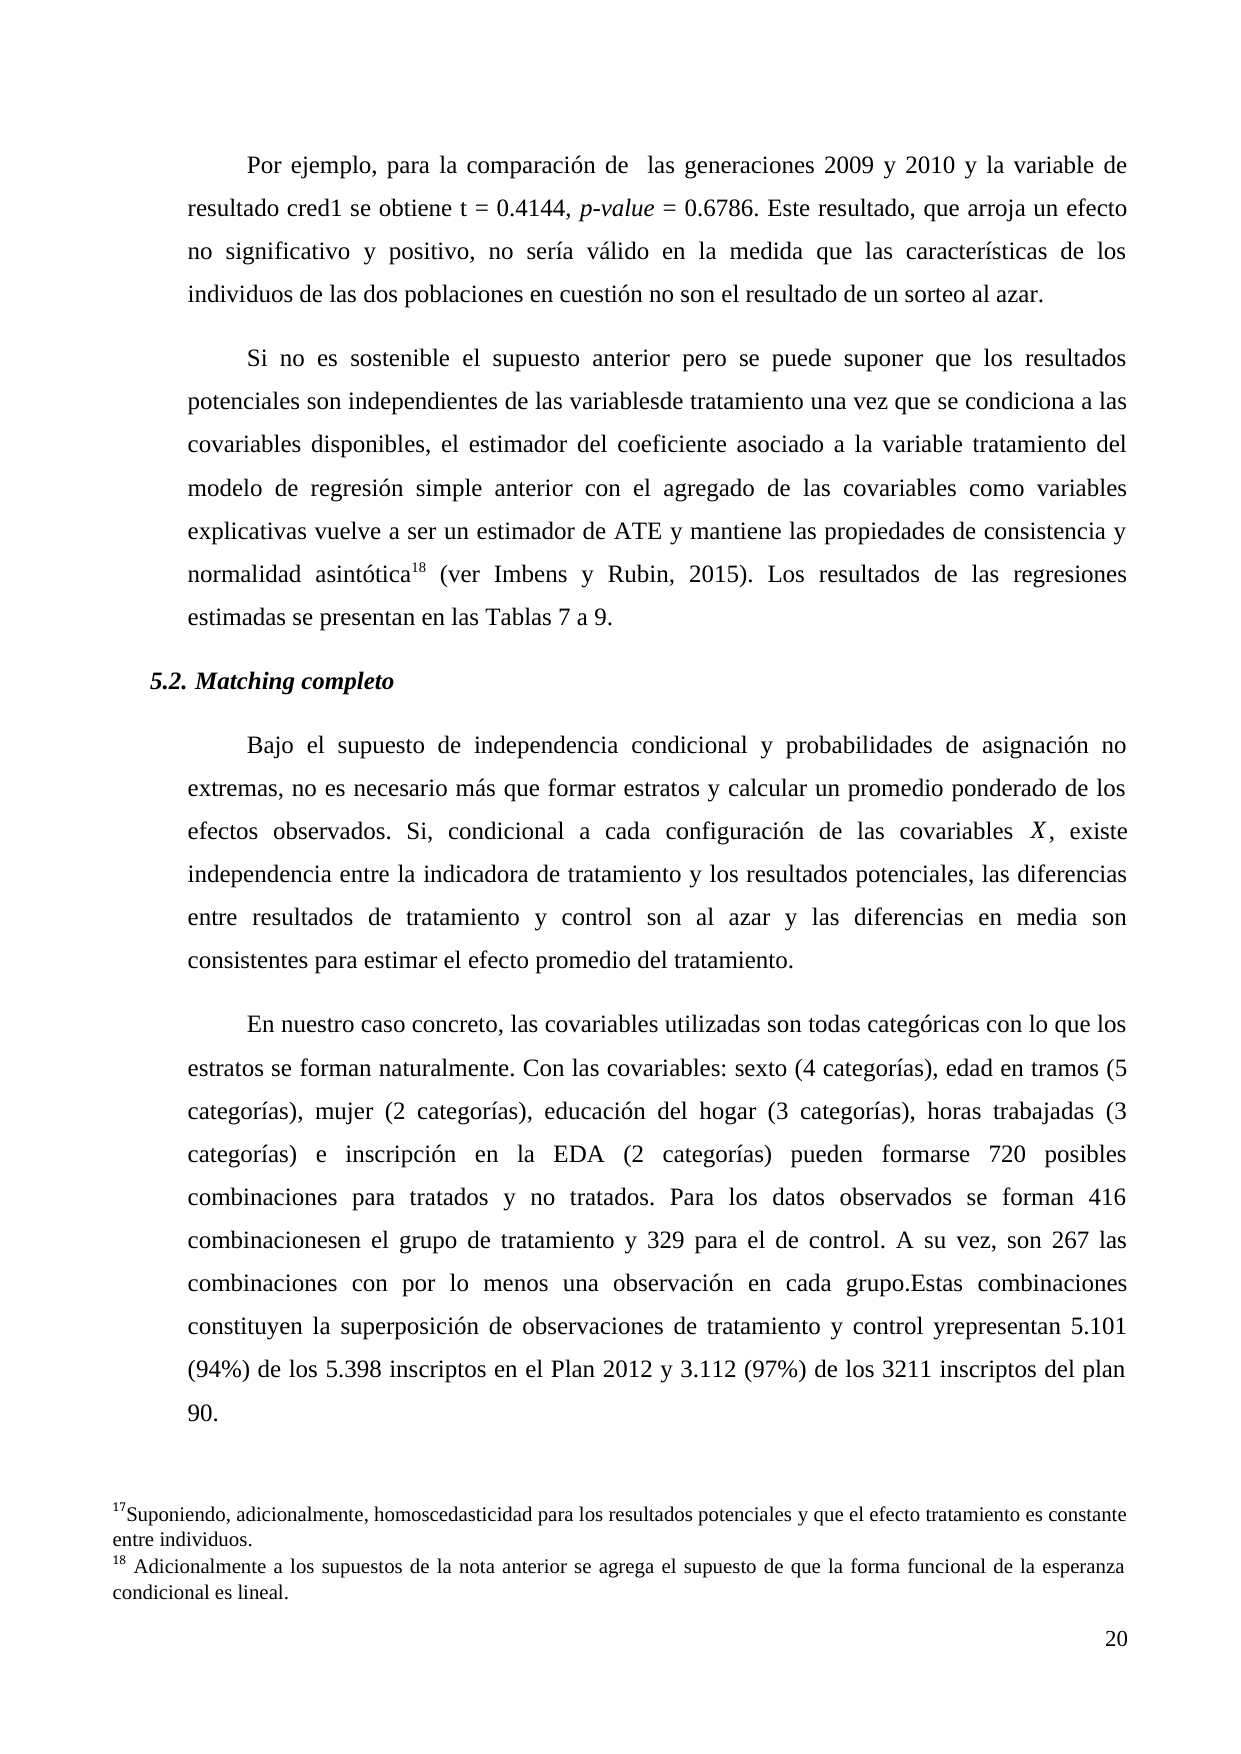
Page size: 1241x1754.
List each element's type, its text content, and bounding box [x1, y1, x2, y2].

text Bajo el supuesto de independencia condicional y probabilidades de asignación no extremas, no es necesario más que formar estratos y calcular un promedio ponderado de los efectos observados. Si, condicional a cada configuración de las covariables , existe independencia entre la indicadora de tratamiento y los resultados potenciales, las diferencias entre resultados de tratamiento y control son al azar y las diferencias en media son consistentes para estimar el efecto promedio del tratamiento. [187, 730, 1128, 974]
text En nuestro caso concreto, las covariables utilizadas son todas categóricas con lo que los estratos se forman naturalmente. Con las covariables: sexto (4 categorías), edad en tramos (5 categorías), mujer (2 categorías), educación del hogar (3 categorías), horas trabajadas (3 categorías) e inscripción en la EDA (2 categorías) pueden formarse 720 posibles combinaciones para tratados y no tratados. Para los datos observados se forman 416 combinacionesen el grupo de tratamiento y 329 para el de control. A su vez, son 267 las combinaciones con por lo menos una observación en cada grupo.Estas combinaciones constituyen la superposición de observaciones de tratamiento y control yrepresentan 5.101 (94%) de los 5.398 inscriptos en el Plan 2012 y 3.112 (97%) de los 3211 inscriptos del plan 90. [187, 1009, 1128, 1426]
list Matching completo [150, 666, 1128, 695]
text Por ejemplo, para la comparación de las generaciones 2009 y 2010 y la variable de resultado cred1 se obtiene t = 0.4144, p-value = 0.6786. Este resultado, que arroja un efecto no significativo y positivo, no sería válido en la medida que las características de los individuos de las dos poblaciones en cuestión no son el resultado de un sorteo al azar. [187, 150, 1128, 308]
text Si no es sostenible el supuesto anterior pero se puede suponer que los resultados potenciales son independientes de las variablesde tratamiento una vez que se condiciona a las covariables disponibles, el estimador del coeficiente asociado a la variable tratamiento del modelo de regresión simple anterior con el agregado de las covariables como variables explicativas vuelve a ser un estimador de ATE y mantiene las propiedades de consistencia y normalidad asintótica (ver Imbens y Rubin, 2015). Los resultados de las regresiones estimadas se presentan en las Tablas 7 a 9. [187, 343, 1128, 631]
